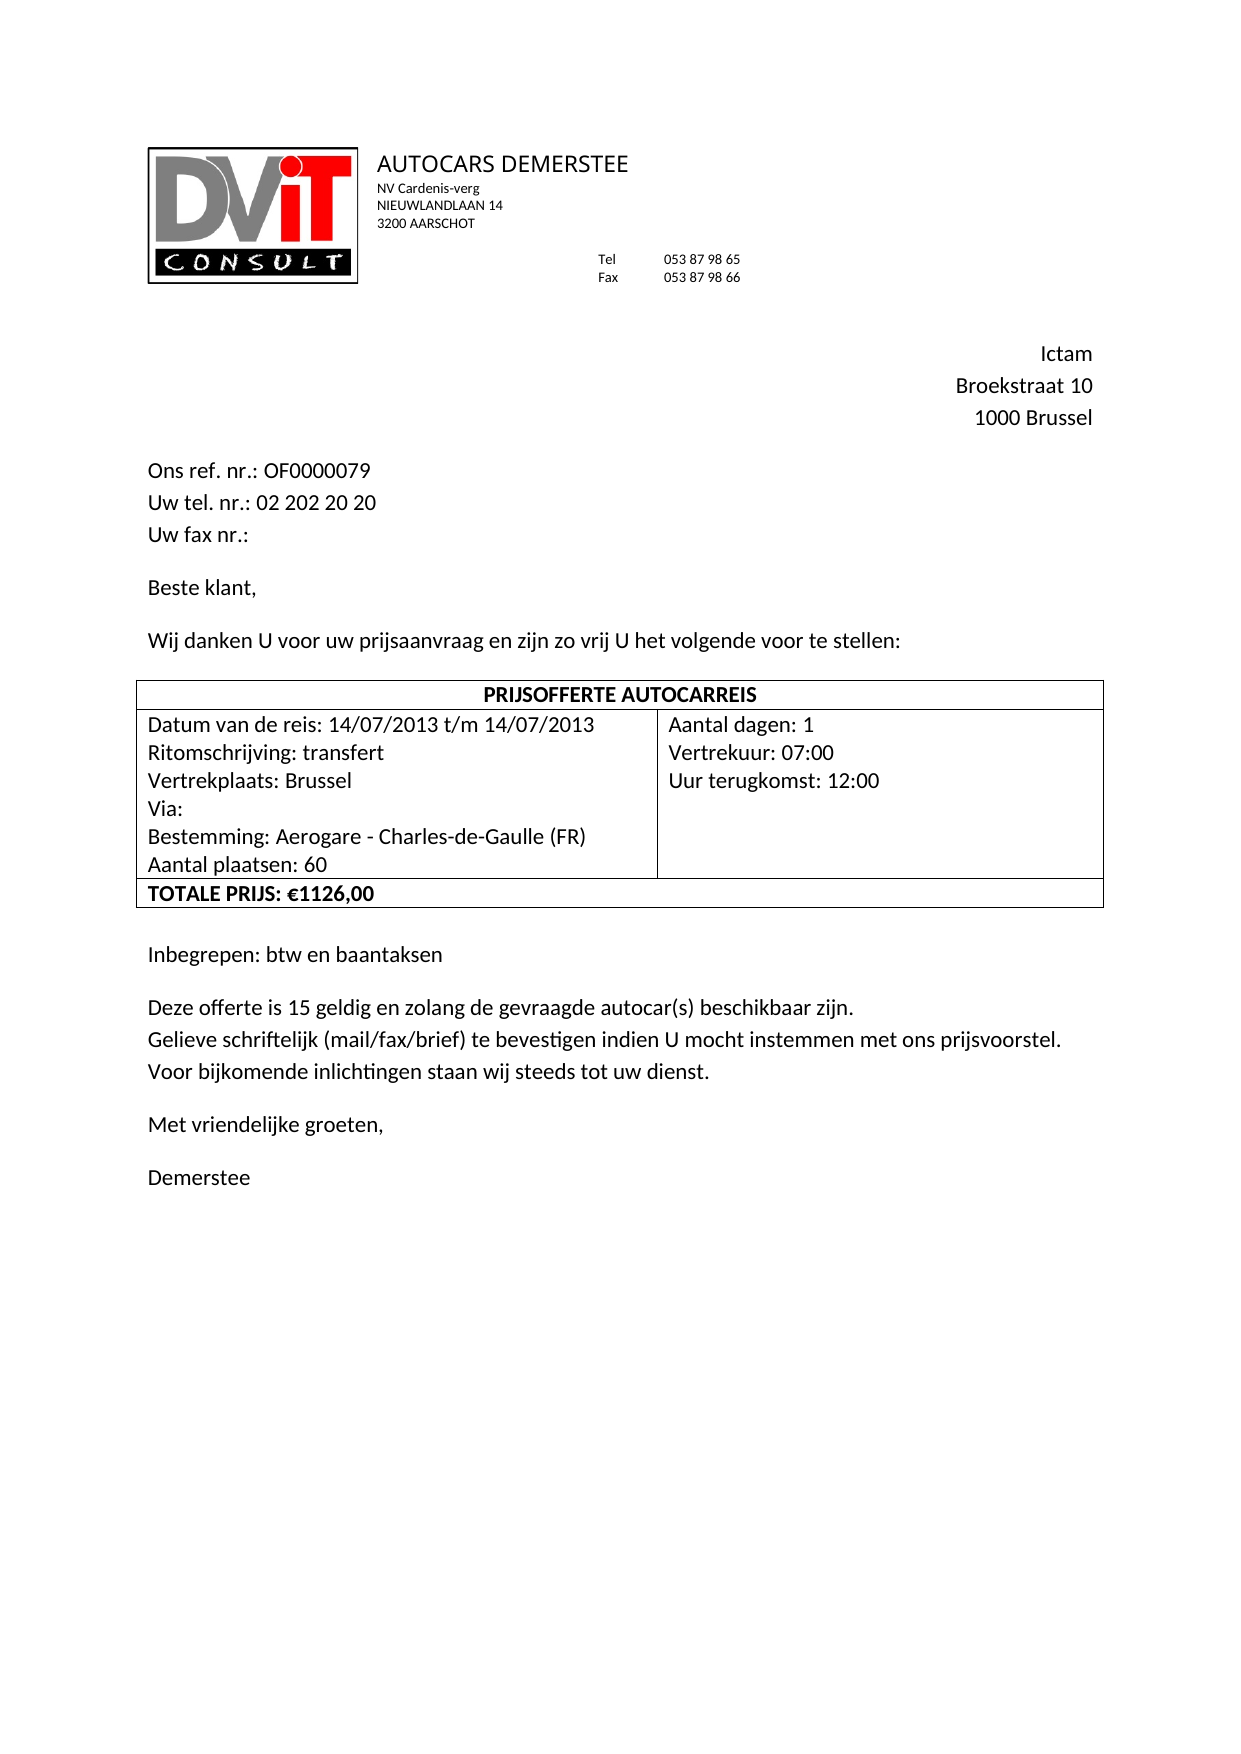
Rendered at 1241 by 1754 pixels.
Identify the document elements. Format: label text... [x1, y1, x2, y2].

text Met vriendelijke groeten, [148, 1111, 1093, 1138]
text Ons ref. nr.: OF0000079 Uw tel. nr.: 02 202 20 20 Uw fax nr.: [148, 456, 1093, 548]
table_header PRIJSOFFERTE AUTOCARREIS [137, 681, 1103, 709]
table_cell TOTALE PRIJS: €1126,00 [137, 879, 1103, 907]
text Wij danken U voor uw prijsaanvraag en zijn zo vrij U het volgende voor te stellen: [148, 627, 1093, 654]
table_cell Aantal dagen: 1 Vertrekuur: 07:00 Uur terugkomst: 12:00 [658, 710, 1103, 878]
text Deze offerte is 15 geldig en zolang de gevraagde autocar(s) beschikbaar zijn. Gelieve schriftelijk (mail/fax/brief) te bevestigen indien U mocht instemmen met ons prijsvoorstel. Voor bijkomende inlichtingen staan wij steeds tot uw dienst. [148, 993, 1093, 1086]
text Inbegrepen: btw en baantaksen [148, 908, 1093, 968]
text Beste klant, [148, 573, 1093, 602]
text Demerstee [148, 1163, 1093, 1192]
text AUTOCARS DEMERSTEE NV Cardenis-verg NIEUWLANDLAAN 14 3200 AARSCHOT [359, 148, 1093, 232]
text Tel 053 87 98 65 Fax 053 87 98 66 [369, 250, 1093, 286]
table_cell Datum van de reis: 14/07/2013 t/m 14/07/2013 Ritomschrijving: transfert Vertrekplaats: Brussel Via: Bestemming: Aerogare - Charles-de-Gaulle (FR) Aantal plaatsen: 60 [137, 710, 657, 878]
picture [147, 147, 359, 284]
text Ictam Broekstraat 10 1000 Brussel [148, 339, 1093, 431]
